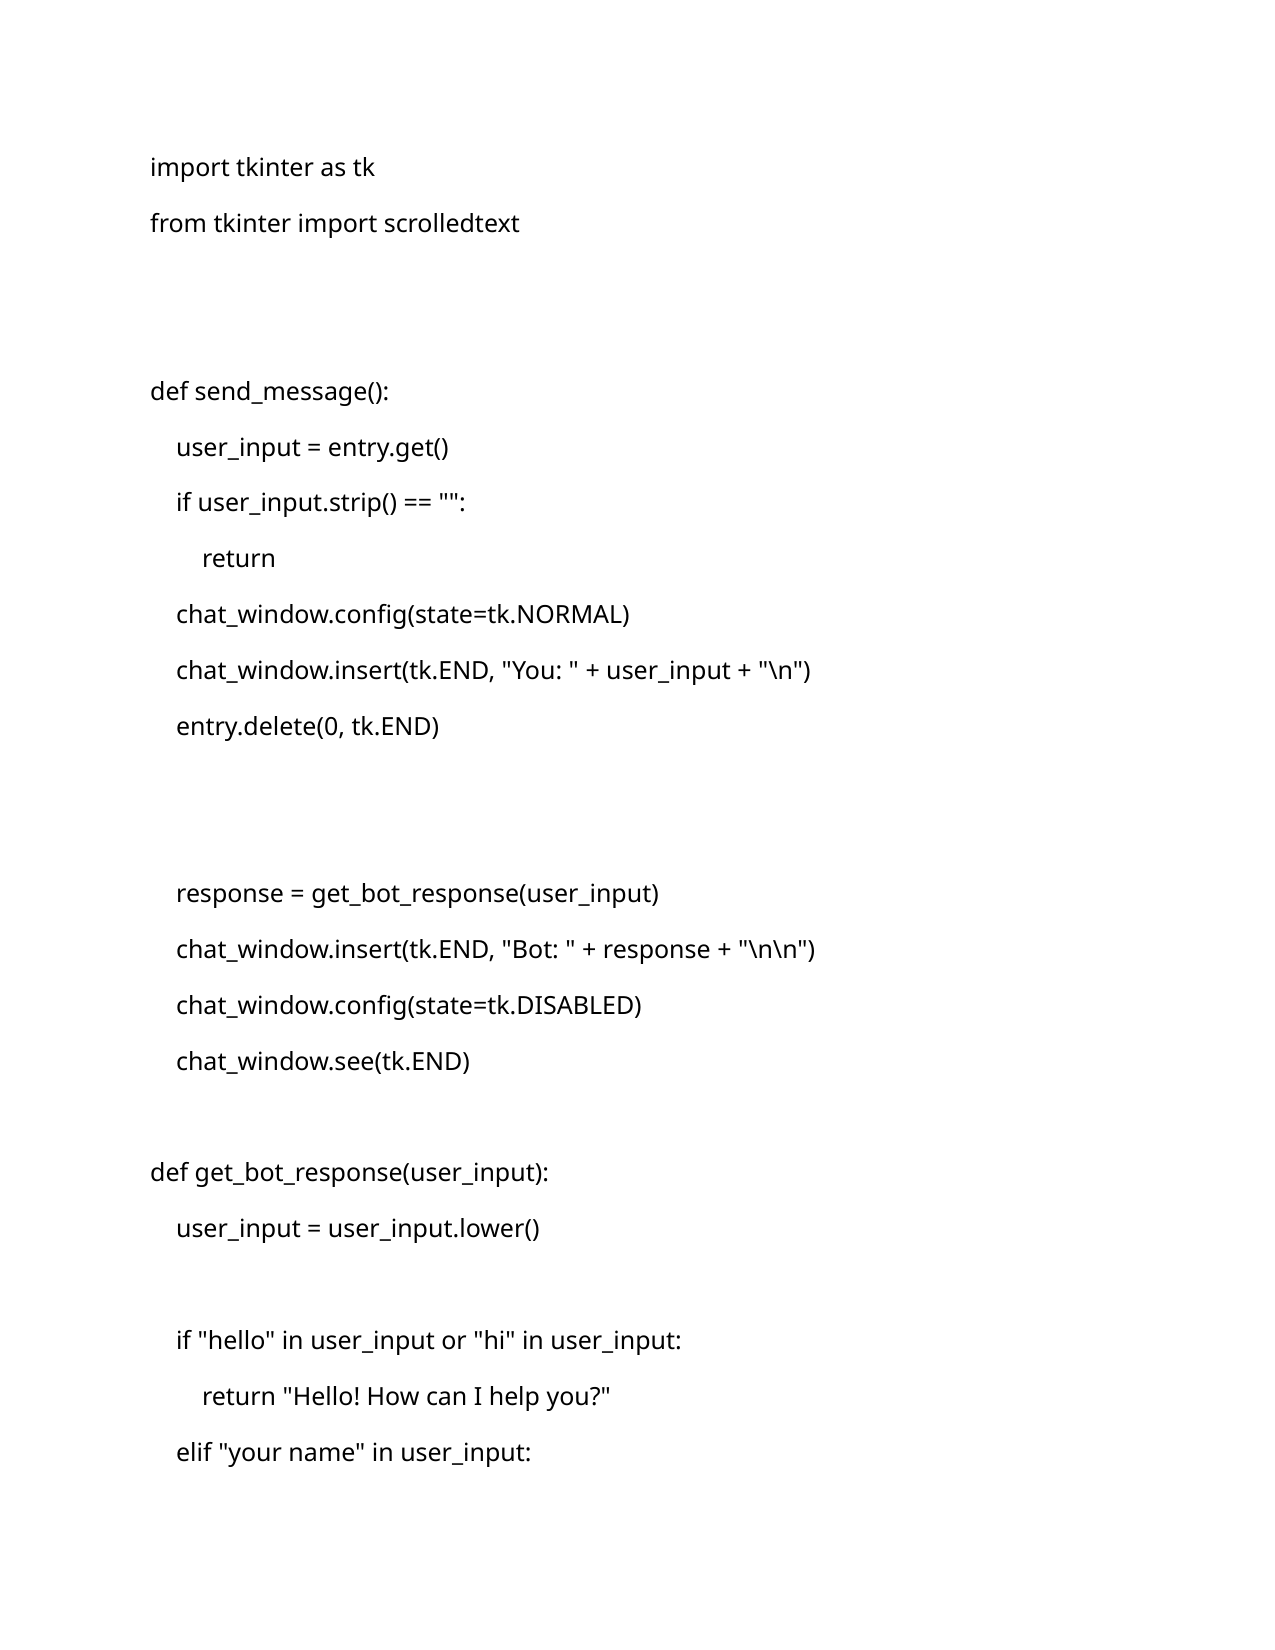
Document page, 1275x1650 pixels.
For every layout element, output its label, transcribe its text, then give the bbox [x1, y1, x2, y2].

text chat_window.config(state=tk.NORMAL) [150, 597, 1125, 631]
text entry.delete(0, tk.END) [150, 708, 1125, 742]
text response = get_bot_response(user_input) [150, 876, 1125, 910]
text return "Hello! How can I help you?" [150, 1378, 1125, 1412]
text def send_message(): [150, 373, 1125, 407]
text def get_bot_response(user_input): [150, 1155, 1125, 1189]
text user_input = user_input.lower() [150, 1211, 1125, 1245]
text chat_window.see(tk.END) [150, 1043, 1125, 1077]
text return [150, 541, 1125, 575]
text elif "your name" in user_input: [150, 1434, 1125, 1468]
text if "hello" in user_input or "hi" in user_input: [150, 1322, 1125, 1357]
text from tkinter import scrolledtext [150, 206, 1125, 240]
text chat_window.config(state=tk.DISABLED) [150, 987, 1125, 1022]
text user_input = entry.get() [150, 429, 1125, 463]
text chat_window.insert(tk.END, "Bot: " + response + "\n\n") [150, 932, 1125, 966]
text chat_window.insert(tk.END, "You: " + user_input + "\n") [150, 652, 1125, 687]
text if user_input.strip() == "": [150, 485, 1125, 519]
text import tkinter as tk [150, 150, 1125, 184]
